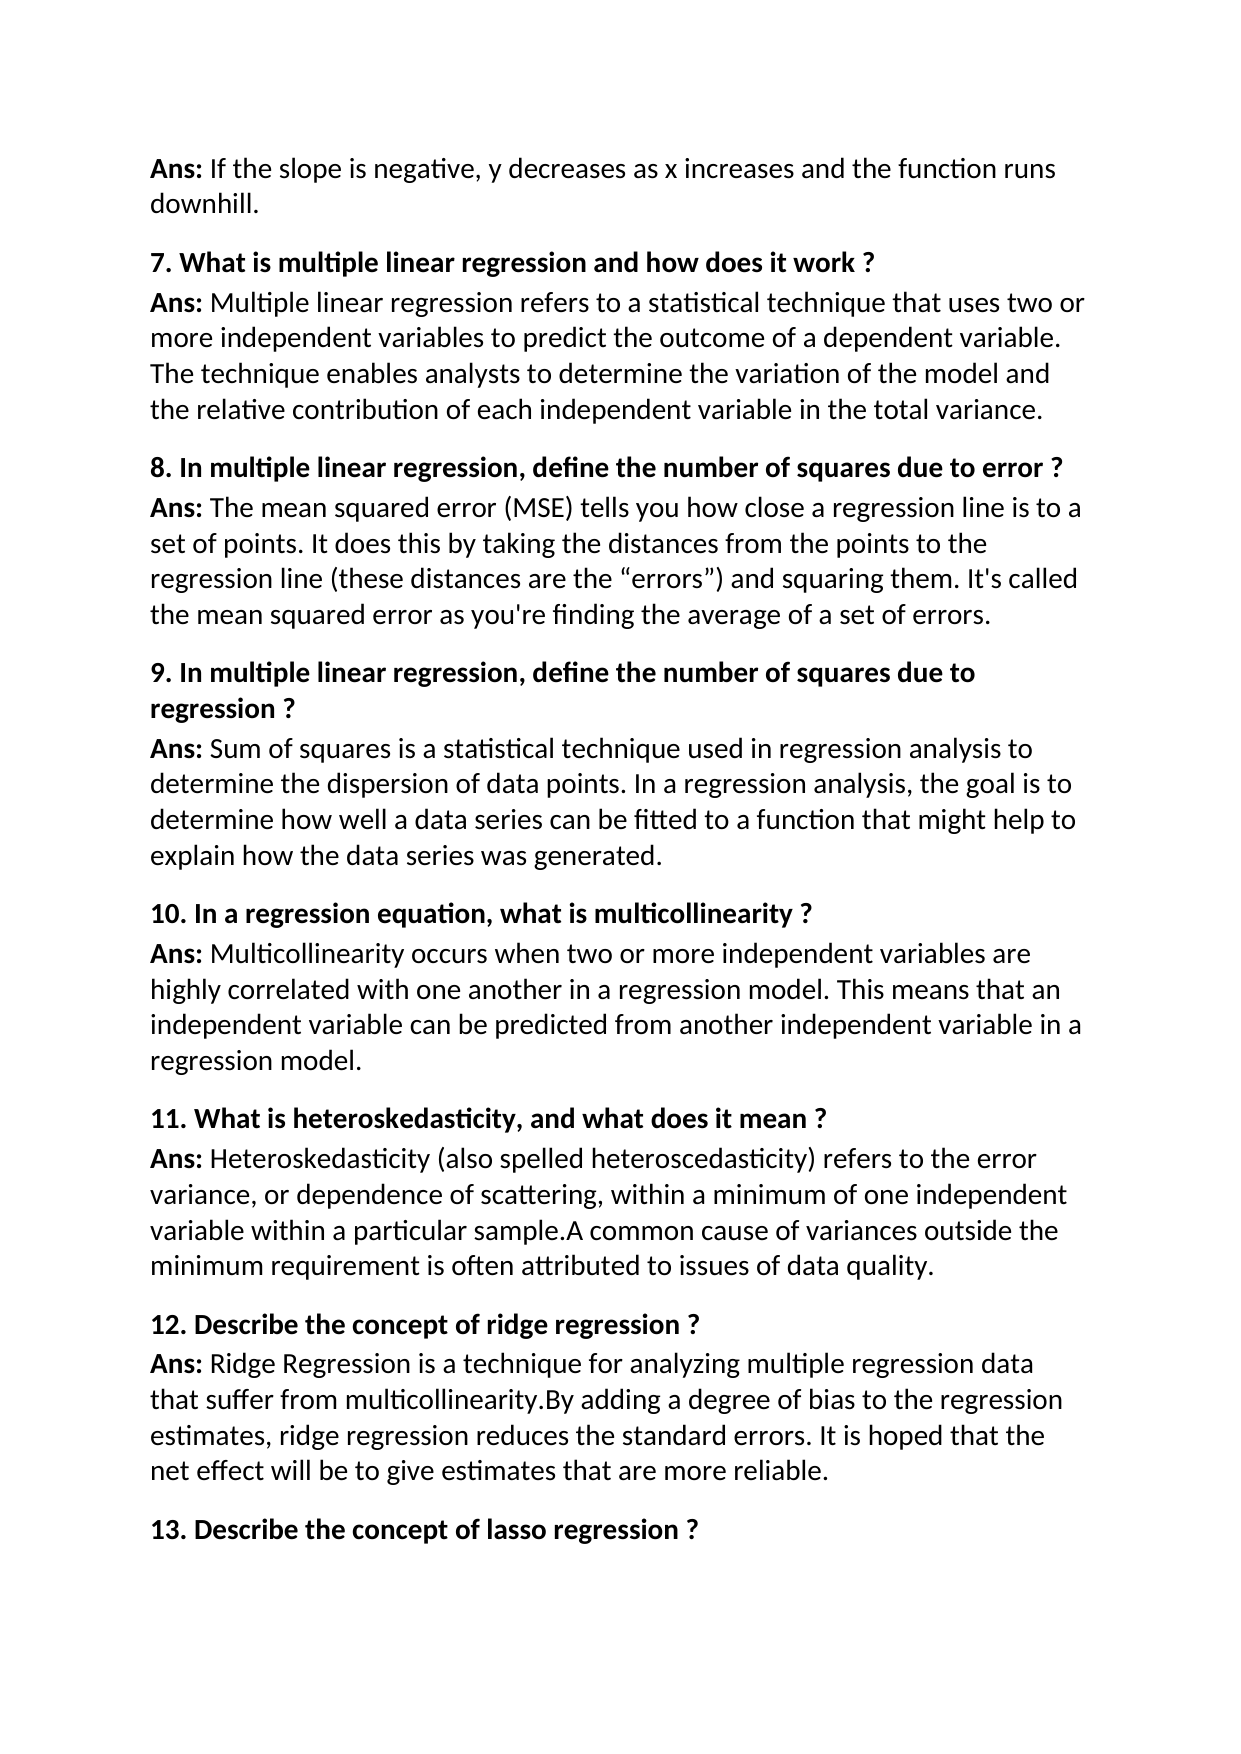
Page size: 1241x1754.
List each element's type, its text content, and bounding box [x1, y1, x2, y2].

subtitle 13. Describe the concept of lasso regression ? [150, 1511, 1090, 1547]
subtitle 9. In multiple linear regression, define the number of squares due to regression ? [150, 654, 1090, 726]
text Ans: If the slope is negative, y decreases as x increases and the function runs downhill. [150, 150, 1090, 221]
text Ans: Sum of squares is a statistical technique used in regression analysis to determine the dispersion of data points. In a regression analysis, the goal is to determine how well a data series can be fitted to a function that might help to explain how the data series was generated. [150, 730, 1090, 872]
text Ans: The mean squared error (MSE) tells you how close a regression line is to a set of points. It does this by taking the distances from the points to the regression line (these distances are the “errors”) and squaring them. It's called the mean squared error as you're finding the average of a set of errors. [150, 489, 1090, 632]
subtitle 10. In a regression equation, what is multicollinearity ? [150, 895, 1090, 931]
subtitle 11. What is heteroskedasticity, and what does it mean ? [150, 1101, 1090, 1136]
subtitle 8. In multiple linear regression, define the number of squares due to error ? [150, 449, 1090, 485]
text Ans: Ridge Regression is a technique for analyzing multiple regression data that suffer from multicollinearity.By adding a degree of bias to the regression estimates, ridge regression reduces the standard errors. It is hoped that the net effect will be to give estimates that are more reliable. [150, 1346, 1090, 1488]
text Ans: Multiple linear regression refers to a statistical technique that uses two or more independent variables to predict the outcome of a dependent variable. The technique enables analysts to determine the variation of the model and the relative contribution of each independent variable in the total variance. [150, 284, 1090, 426]
subtitle 12. Describe the concept of ridge regression ? [150, 1306, 1090, 1341]
text Ans: Heteroskedasticity (also spelled heteroscedasticity) refers to the error variance, or dependence of scattering, within a minimum of one independent variable within a particular sample.A common cause of variances outside the minimum requirement is often attributed to issues of data quality. [150, 1140, 1090, 1283]
subtitle 7. What is multiple linear regression and how does it work ? [150, 244, 1090, 280]
text Ans: Multicollinearity occurs when two or more independent variables are highly correlated with one another in a regression model. This means that an independent variable can be predicted from another independent variable in a regression model. [150, 935, 1090, 1078]
